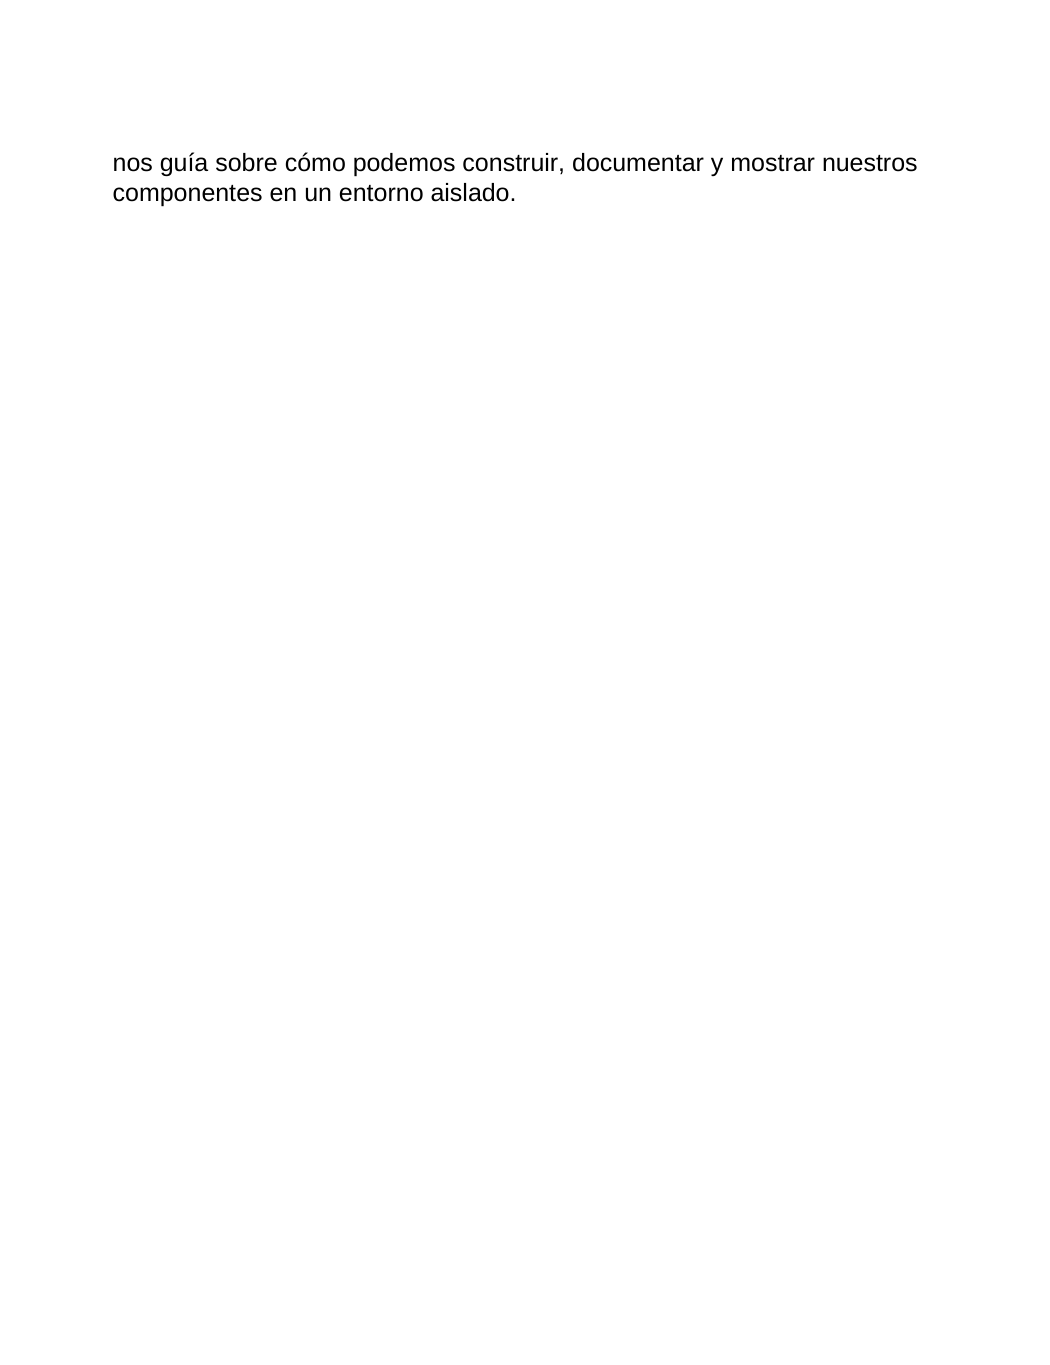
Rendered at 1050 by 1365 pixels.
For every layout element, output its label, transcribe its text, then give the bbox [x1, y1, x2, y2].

text nos guía sobre cómo podemos construir, documentar y mostrar nuestros componentes en un entorno aislado. [112, 148, 937, 206]
